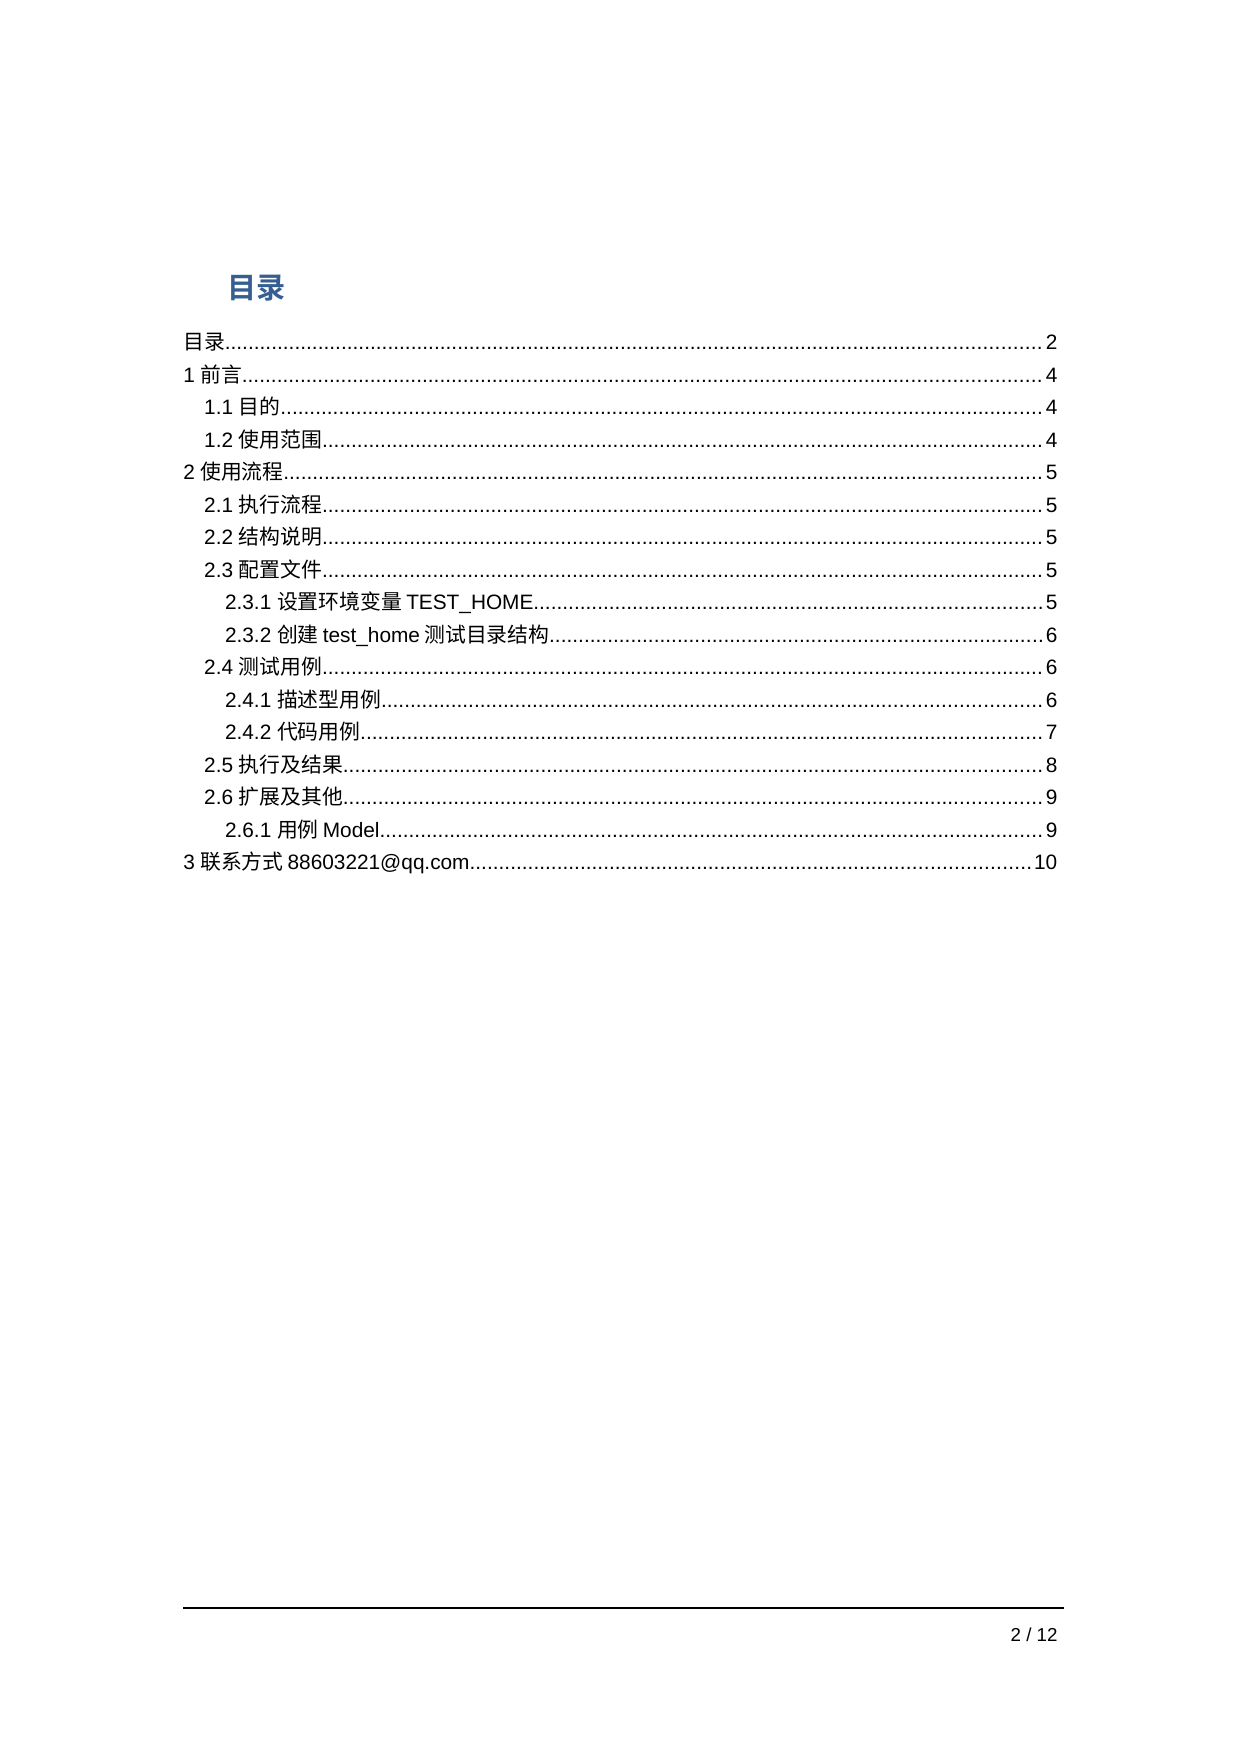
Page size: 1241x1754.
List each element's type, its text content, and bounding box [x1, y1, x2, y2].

text 目录 [183, 253, 1057, 318]
